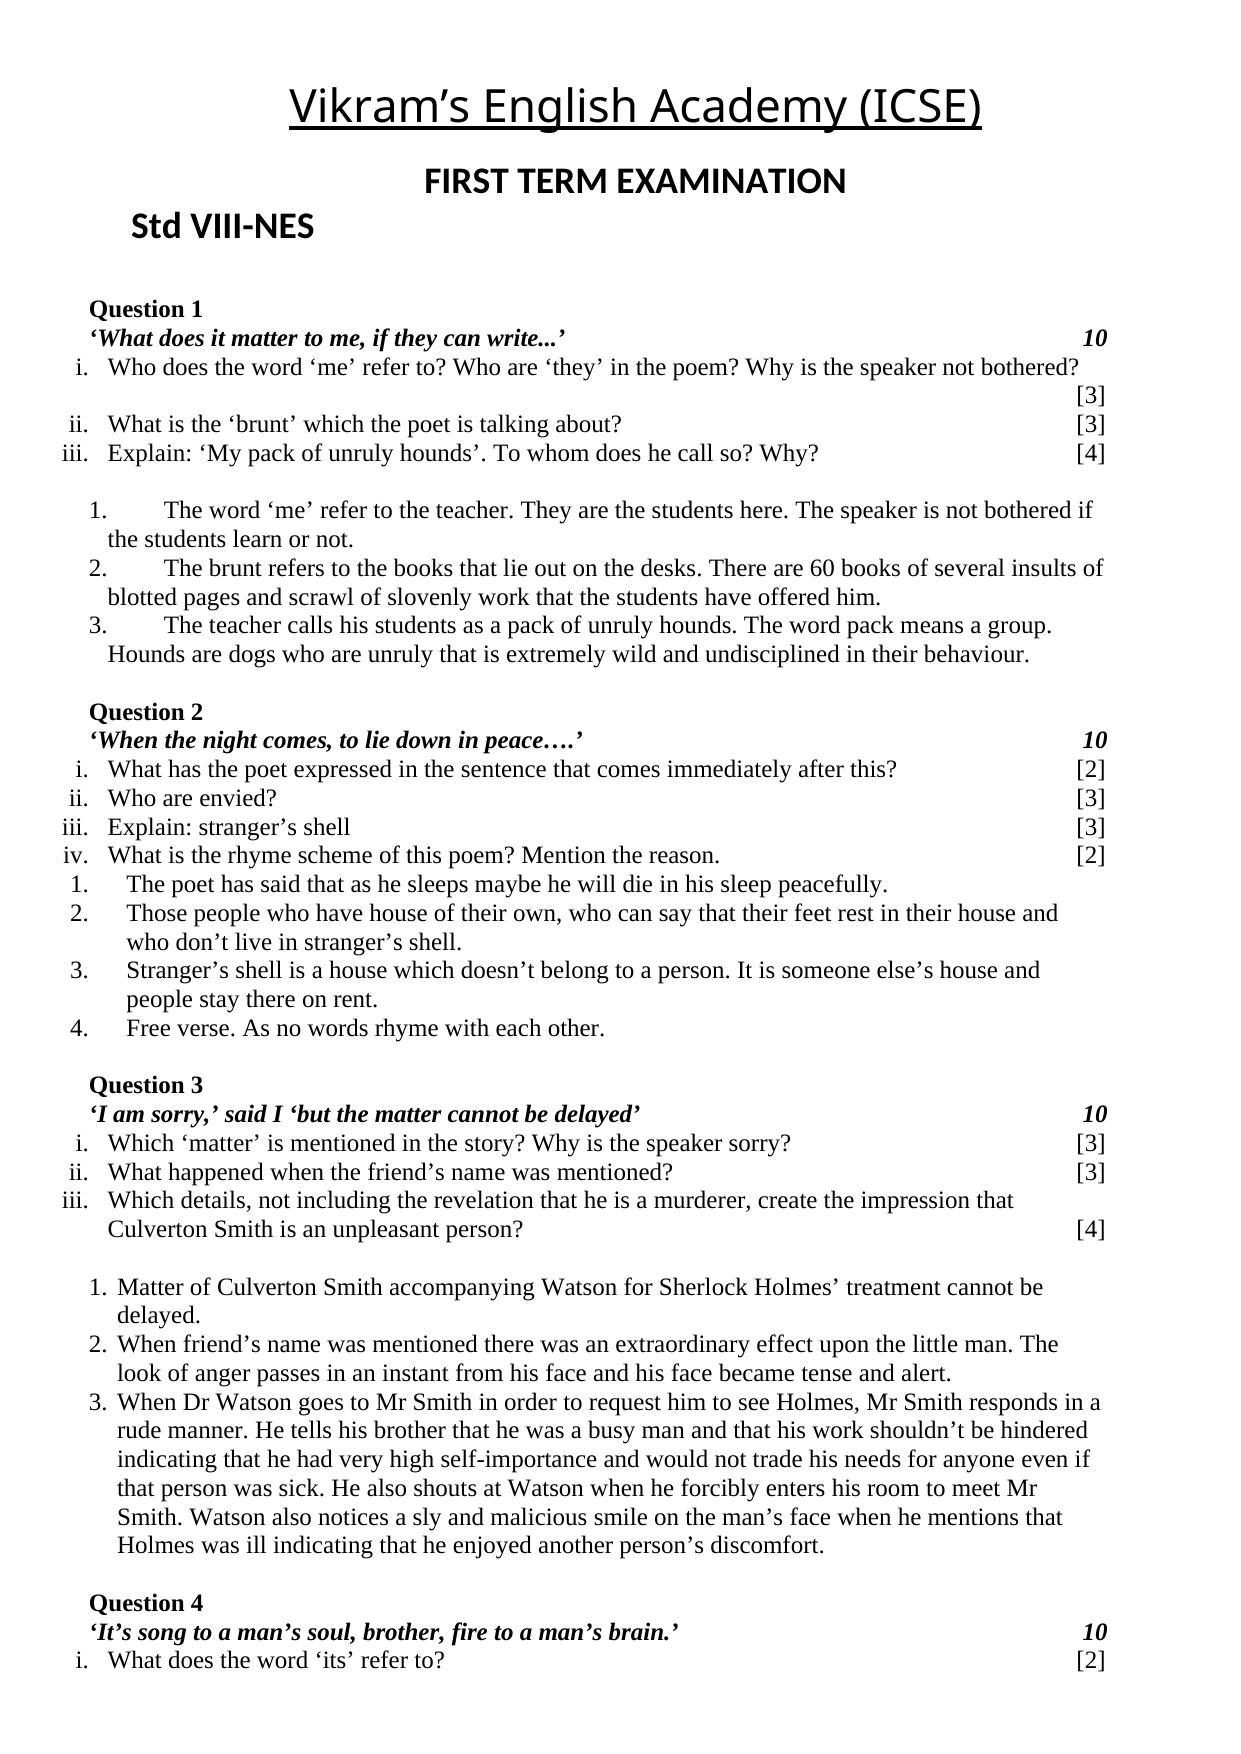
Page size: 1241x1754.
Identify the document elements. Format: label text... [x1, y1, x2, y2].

text ‘When the night comes, to lie down in peace….’ 10 [89, 725, 1107, 754]
text ‘It’s song to a man’s soul, brother, fire to a man’s brain.’ 10 [89, 1617, 1107, 1645]
text Question 4 [89, 1588, 1107, 1617]
list Free verse. As no words rhyme with each other. [89, 1013, 1107, 1042]
list Those people who have house of their own, who can say that their feet rest in their house and who don’t live in stranger’s shell. [89, 898, 1107, 955]
list Explain: stranger’s shell [3] [89, 812, 1107, 840]
text ‘I am sorry,’ said I ‘but the matter cannot be delayed’ 10 [89, 1099, 1107, 1128]
list Matter of Culverton Smith accompanying Watson for Sherlock Holmes’ treatment cannot be delayed. [89, 1272, 1107, 1329]
text FIRST TERM EXAMINATION [89, 157, 1107, 202]
list Who does the word ‘me’ refer to? Who are ‘they’ in the poem? Why is the speaker not bothered? [3] [89, 352, 1107, 409]
list Stranger’s shell is a house which doesn’t belong to a person. It is someone else’s house and people stay there on rent. [89, 955, 1107, 1013]
list Which details, not including the revelation that he is a murderer, create the impression that Culverton Smith is an unpleasant person? [4] [89, 1185, 1107, 1243]
text Question 1 [89, 294, 1107, 323]
list What happened when the friend’s name was mentioned? [3] [89, 1157, 1107, 1185]
list What does the word ‘its’ refer to? [2] [89, 1645, 1107, 1674]
list The brunt refers to the books that lie out on the desks. There are 60 books of several insults of blotted pages and scrawl of slovenly work that the students have offered him. [89, 553, 1107, 610]
list The word ‘me’ refer to the teacher. They are the students here. The speaker is not bothered if the students learn or not. [89, 495, 1107, 553]
list The poet has said that as he sleeps maybe he will die in his sleep peacefully. [89, 869, 1107, 898]
list When friend’s name was mentioned there was an extraordinary effect upon the little man. The look of anger passes in an instant from his face and his face became tense and alert. [89, 1329, 1107, 1387]
list Explain: ‘My pack of unruly hounds’. To whom does he call so? Why? [4] [89, 438, 1107, 467]
list What is the ‘brunt’ which the poet is talking about? [3] [89, 409, 1107, 438]
list The teacher calls his students as a pack of unruly hounds. The word pack means a group. Hounds are dogs who are unruly that is extremely wild and undisciplined in their behaviour. [89, 610, 1107, 668]
text Question 3 [89, 1070, 1107, 1099]
text Std VIII-NES [89, 202, 1107, 248]
list Which ‘matter’ is mentioned in the story? Why is the speaker sorry? [3] [89, 1128, 1107, 1157]
list Who are envied? [3] [89, 783, 1107, 812]
list Vikram’s English Academy (ICSE) [164, 74, 1107, 136]
text Question 2 [89, 697, 1107, 725]
text ‘What does it matter to me, if they can write...’ 10 [89, 323, 1107, 352]
list What is the rhyme scheme of this poem? Mention the reason. [2] [89, 840, 1107, 869]
list When Dr Watson goes to Mr Smith in order to request him to see Holmes, Mr Smith responds in a rude manner. He tells his brother that he was a busy man and that his work shouldn’t be hindered indicating that he had very high self-importance and would not trade his needs for anyone even if that person was sick. He also shouts at Watson when he forcibly enters his room to meet Mr Smith. Watson also notices a sly and malicious smile on the man’s face when he mentions that Holmes was ill indicating that he enjoyed another person’s discomfort. [89, 1387, 1107, 1559]
list What has the poet expressed in the sentence that comes immediately after this? [2] [89, 754, 1107, 783]
